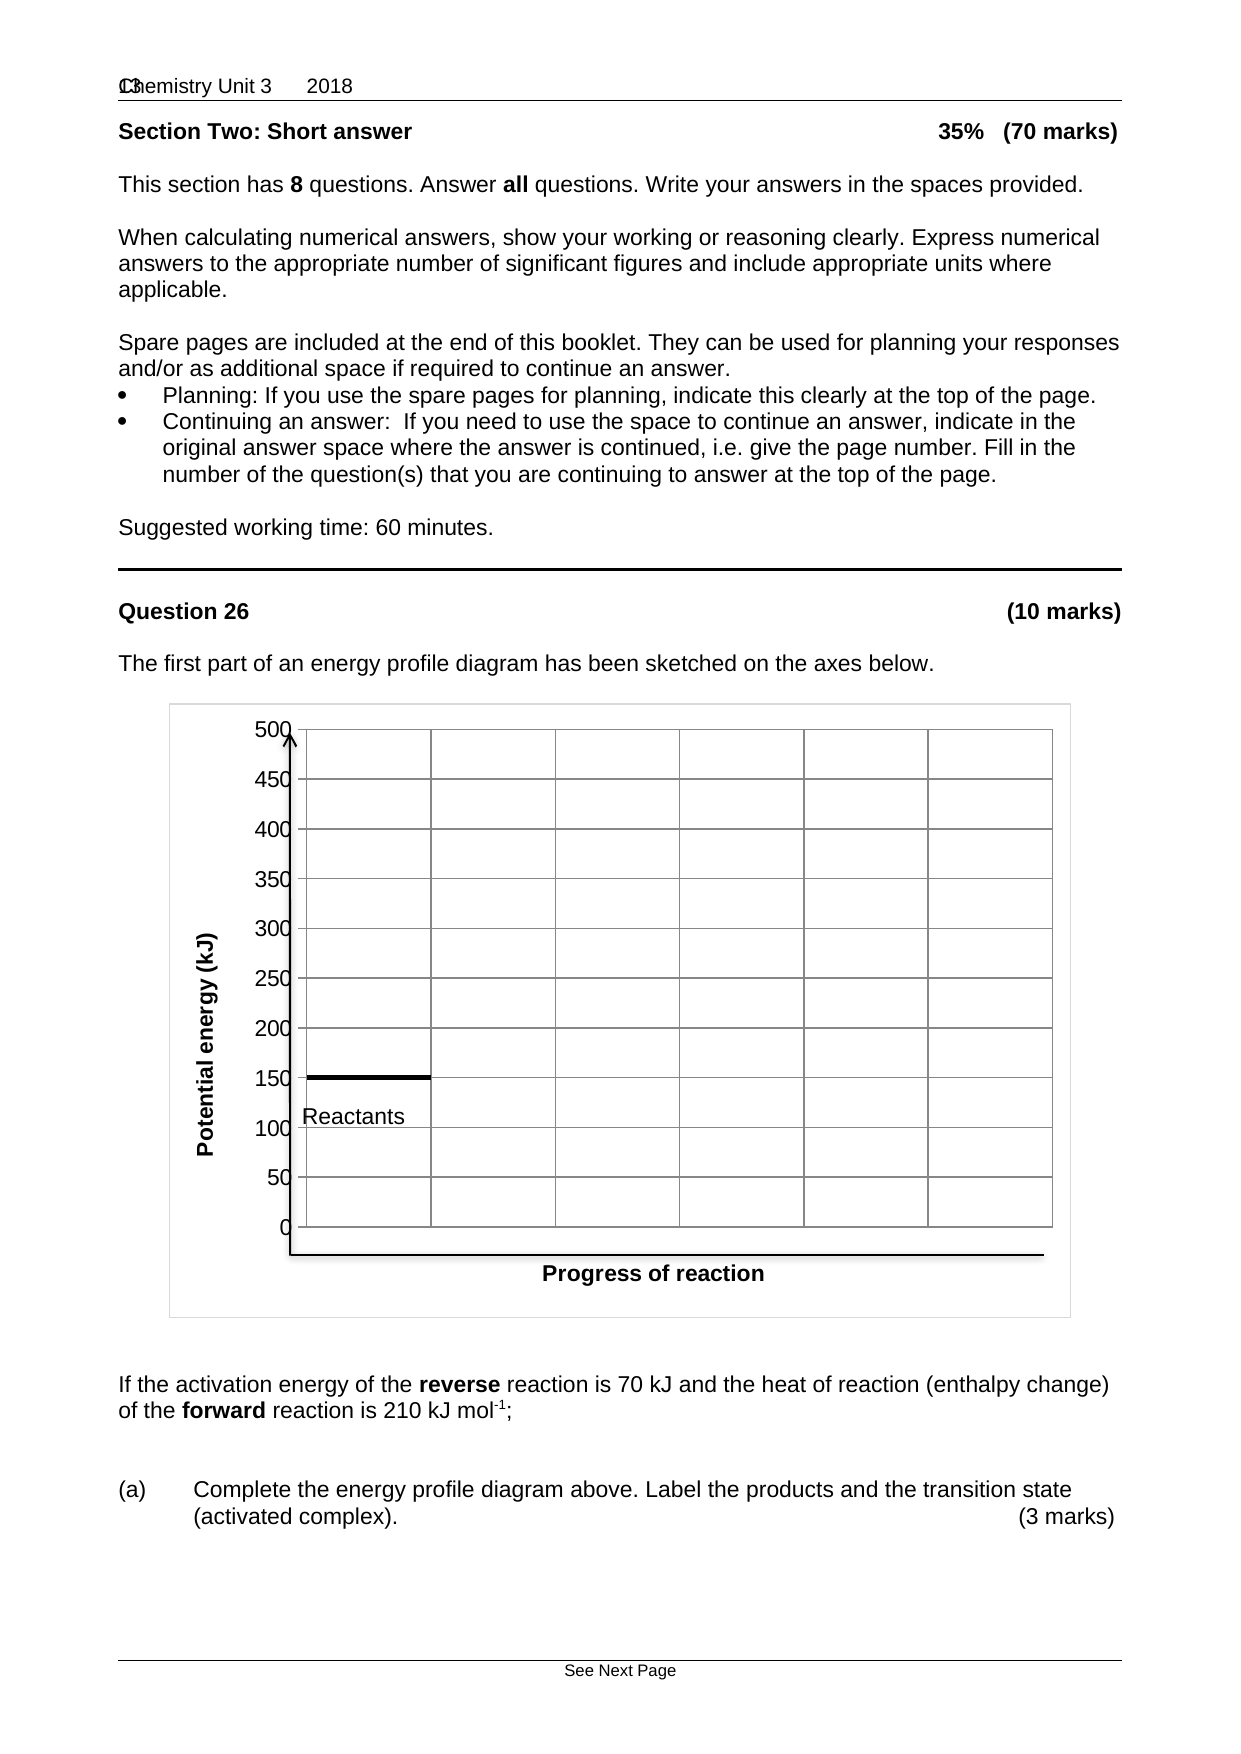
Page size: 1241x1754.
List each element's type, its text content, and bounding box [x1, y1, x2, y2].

list Planning: If you use the spare pages for planning, indicate this clearly at the top of the page. [118, 382, 1122, 408]
text Section Two: Short answer 35% (70 marks) [118, 118, 1122, 144]
text When calculating numerical answers, show your working or reasoning clearly. Express numerical answers to the appropriate number of significant figures and include appropriate units where applicable. [118, 223, 1122, 303]
text Question 26 (10 marks) [118, 598, 1122, 624]
text (a) Complete the energy profile diagram above. Label the products and the transition state (activated complex). (3 marks) [118, 1476, 1122, 1529]
text This section has 8 questions. Answer all questions. Write your answers in the spaces provided. [118, 171, 1122, 197]
text Suggested working time: 60 minutes. [118, 513, 1122, 540]
text The first part of an energy profile diagram has been sketched on the axes below. [118, 650, 1122, 677]
text If the activation energy of the reverse reaction is 70 kJ and the heat of reaction (enthalpy change) of the forward reaction is 210 kJ mol-1; [118, 1371, 1122, 1424]
text Spare pages are included at the end of this booklet. They can be used for planning your responses and/or as additional space if required to continue an answer. [118, 329, 1122, 382]
list Continuing an answer: If you need to use the space to continue an answer, indicate in the original answer space where the answer is continued, i.e. give the page number. Fill in the number of the question(s) that you are continuing to answer at the top of the page. [118, 408, 1122, 487]
